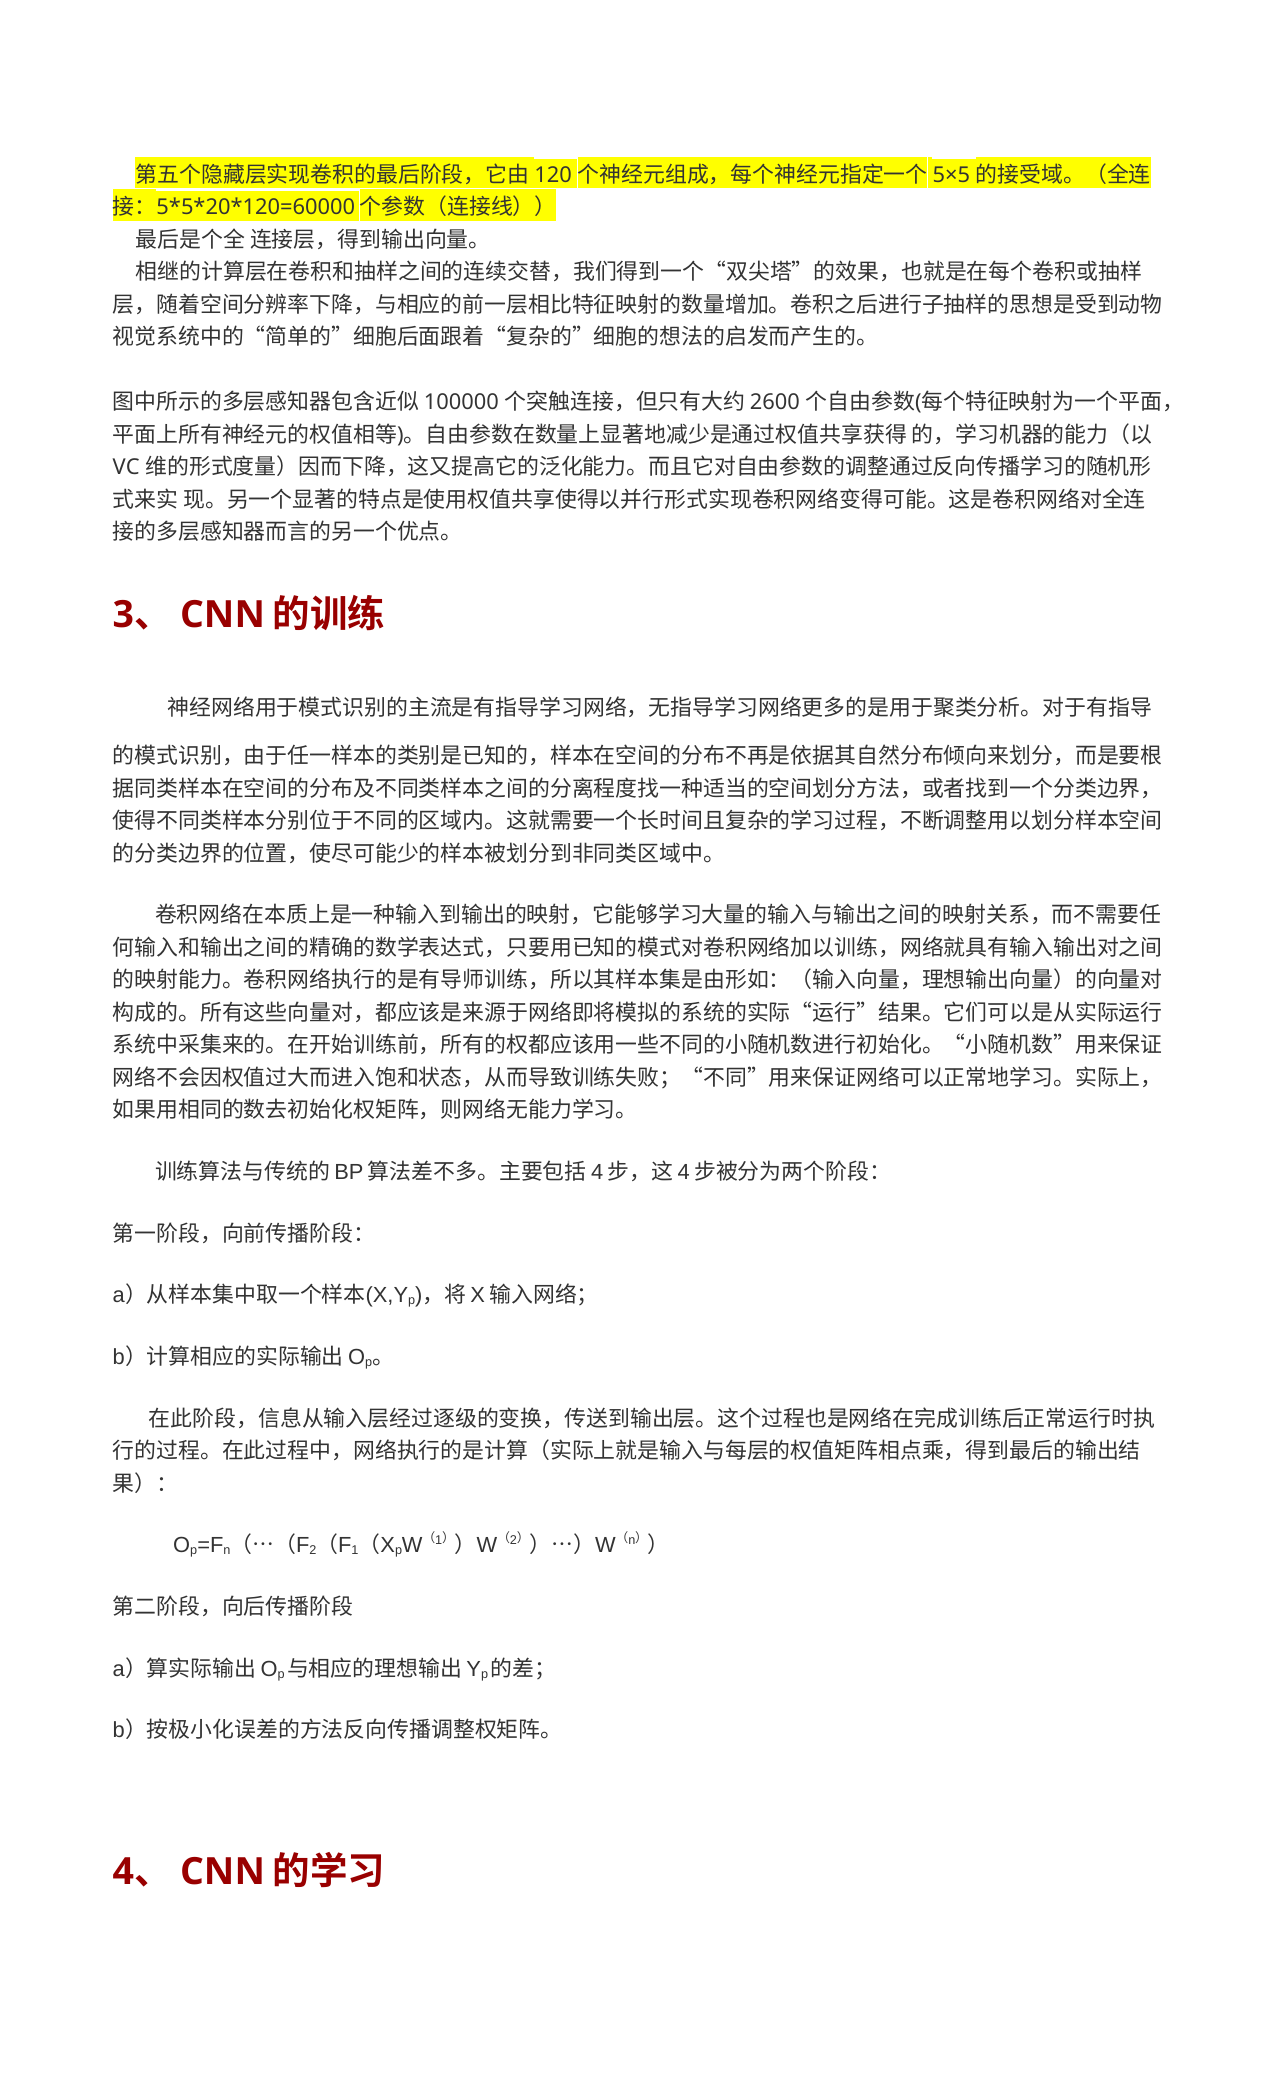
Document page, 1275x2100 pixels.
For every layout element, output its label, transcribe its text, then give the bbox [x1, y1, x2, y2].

text 训练算法与传统的BP算法差不多。主要包括4步，这4步被分为两个阶段： [112, 1154, 1162, 1186]
text 神经网络用于模式识别的主流是有指导学习网络，无指导学习网络更多的是用于聚类分析。对于有指导的模式识别，由于任一样本的类别是已知的，样本在空间的分布不再是依据其自然分布倾向来划分，而是要根据同类样本在空间的分布及不同类样本之间的分离程度找一种适当的空间划分方法，或者找到一个分类边界，使得不同类样本分别位于不同的区域内。这就需要一个长时间且复杂的学习过程，不断调整用以划分样本空间的分类边界的位置，使尽可能少的样本被划分到非同类区域中。 [112, 673, 1162, 868]
text a）从样本集中取一个样本(X,Yp)，将X输入网络； [112, 1277, 1162, 1309]
text 第五个隐藏层实现卷积的最后阶段，它由 120 个神经元组成，每个神经元指定一个 5×5 的接受域。（全连接：5*5*20*120=60000个参数（连接线）） [112, 156, 1162, 221]
text a）算实际输出Op与相应的理想输出Yp的差； [112, 1650, 1162, 1683]
text b）计算相应的实际输出Op。 [112, 1339, 1162, 1371]
text 最后是个全 连接层，得到输出向量。 [112, 221, 1162, 254]
text 相继的计算层在卷积和抽样之间的连续交替，我们得到一个“双尖塔”的效果，也就是在每个卷积或抽样层，随着空间分辨率下降，与相应的前一层相比特征映射的数量增加。卷积之后进行子抽样的思想是受到动物视觉系统中的“简单的”细胞后面跟着“复杂的”细胞的想法的启发而产生的。 [112, 254, 1162, 351]
text 4、 CNN的学习 [112, 1835, 1162, 1900]
text b）按极小化误差的方法反向传播调整权矩阵。 [112, 1712, 1162, 1744]
text 卷积网络在本质上是一种输入到输出的映射，它能够学习大量的输入与输出之间的映射关系，而不需要任何输入和输出之间的精确的数学表达式，只要用已知的模式对卷积网络加以训练，网络就具有输入输出对之间的映射能力。卷积网络执行的是有导师训练，所以其样本集是由形如：（输入向量，理想输出向量）的向量对构成的。所有这些向量对，都应该是来源于网络即将模拟的系统的实际“运行”结果。它们可以是从实际运行系统中采集来的。在开始训练前，所有的权都应该用一些不同的小随机数进行初始化。“小随机数”用来保证网络不会因权值过大而进入饱和状态，从而导致训练失败；“不同”用来保证网络可以正常地学习。实际上，如果用相同的数去初始化权矩阵，则网络无能力学习。 [112, 897, 1162, 1124]
text 在此阶段，信息从输入层经过逐级的变换，传送到输出层。这个过程也是网络在完成训练后正常运行时执行的过程。在此过程中，网络执行的是计算（实际上就是输入与每层的权值矩阵相点乘，得到最后的输出结果）： [112, 1400, 1162, 1498]
text 图中所示的多层感知器包含近似 100000 个突触连接，但只有大约2600 个自由参数(每个特征映射为一个平面，平面上所有神经元的权值相等)。自由参数在数量上显著地减少是通过权值共享获得 的，学习机器的能力（以 VC 维的形式度量）因而下降，这又提高它的泛化能力。而且它对自由参数的调整通过反向传播学习的随机形式来实 现。另一个显著的特点是使用权值共享使得以并行形式实现卷积网络变得可能。这是卷积网络对全连接的多层感知器而言的另一个优点。 [112, 384, 1162, 546]
text 第一阶段，向前传播阶段： [112, 1215, 1162, 1248]
text Op=Fn（…（F2（F1（XpW（1））W（2））…）W（n）） [112, 1527, 1162, 1559]
text 第二阶段，向后传播阶段 [112, 1589, 1162, 1621]
text 3、 CNN的训练 [112, 579, 1162, 644]
